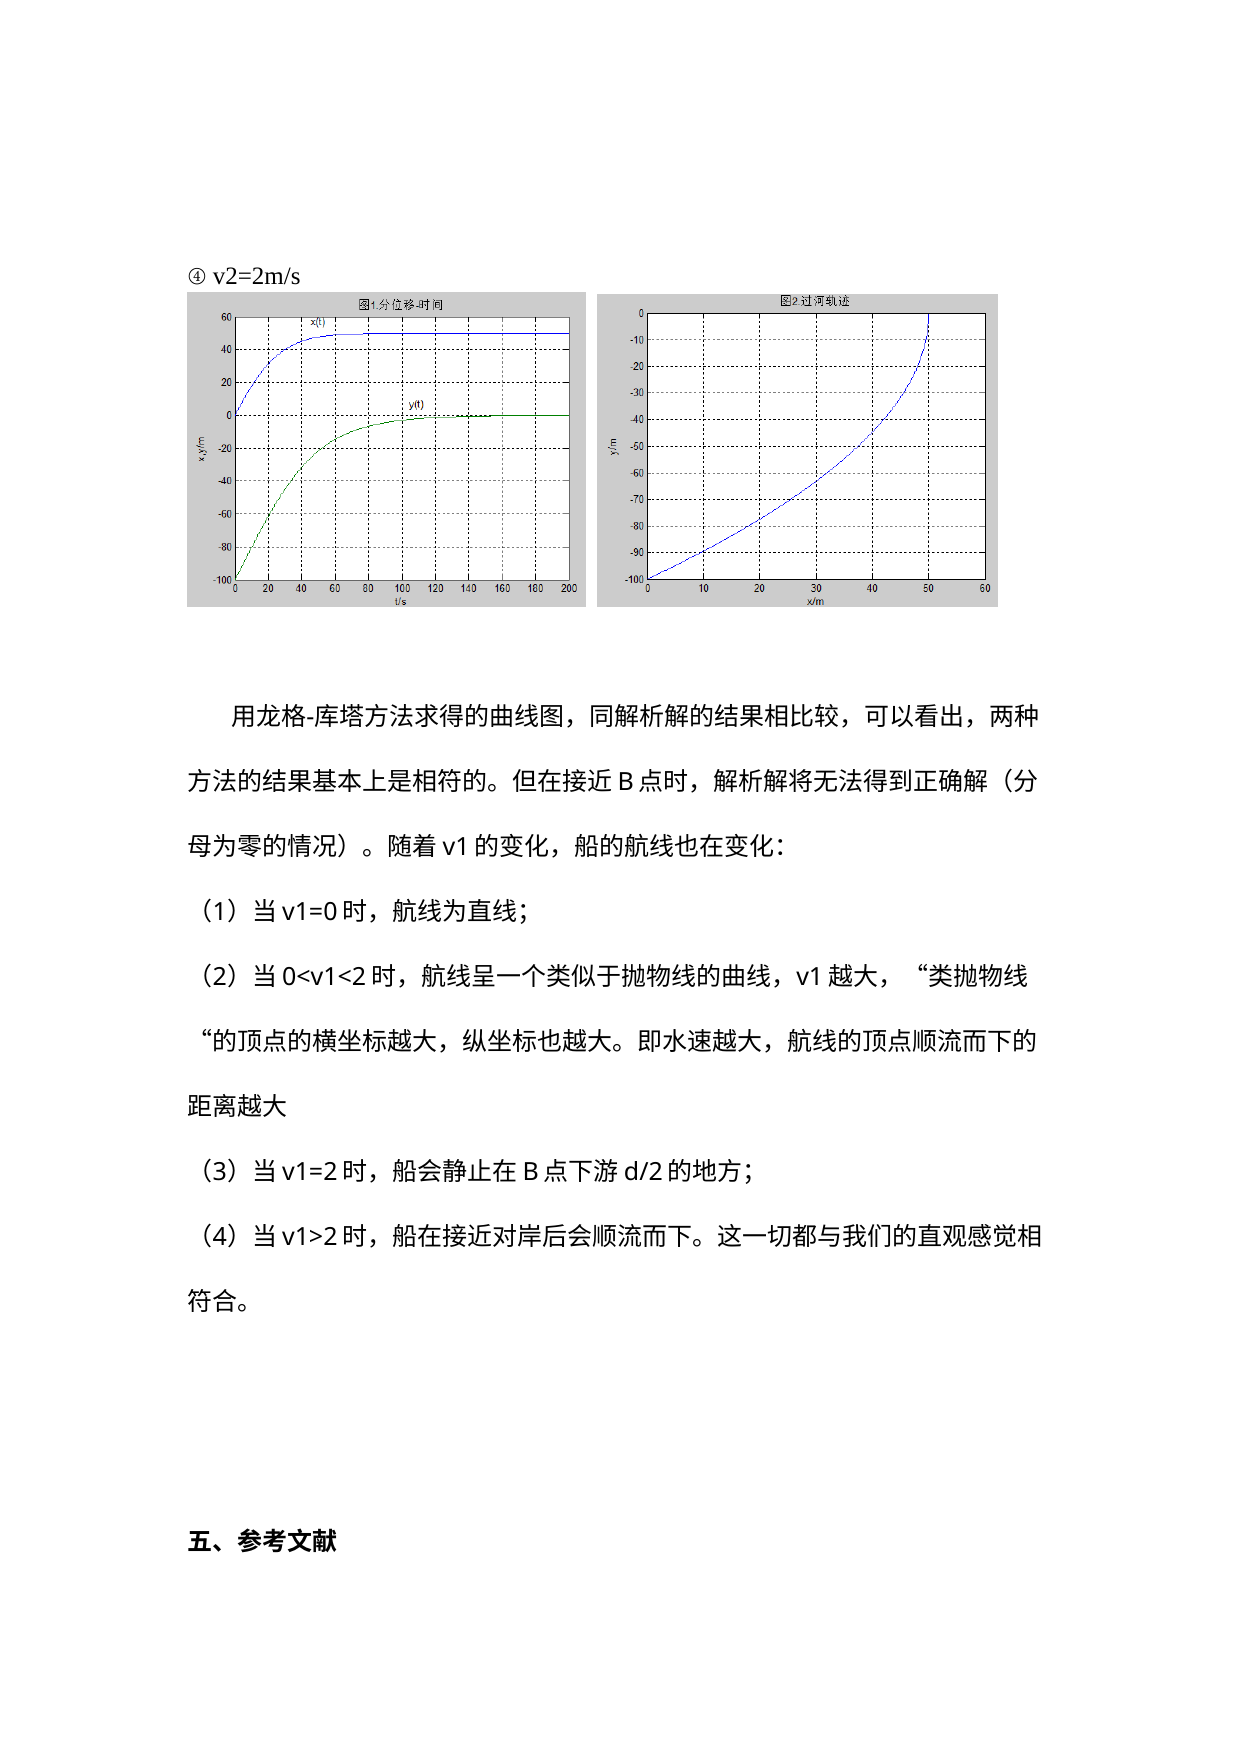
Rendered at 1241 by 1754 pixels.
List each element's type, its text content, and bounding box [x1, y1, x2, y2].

picture [187, 291, 586, 607]
picture [597, 294, 998, 607]
list （4）当v1>2时，船在接近对岸后会顺流而下。这一切都与我们的直观感觉相符合。 [187, 1202, 1053, 1332]
list （1）当v1=0时，航线为直线； [187, 877, 1053, 942]
text 五、参考文献 [187, 1507, 1053, 1572]
list （3）当v1=2时，船会静止在B点下游d/2的地方； [187, 1137, 1053, 1202]
list （2）当0<v1<2时，航线呈一个类似于抛物线的曲线，v1越大，“类抛物线“的顶点的横坐标越大，纵坐标也越大。即水速越大，航线的顶点顺流而下的距离越大 [187, 942, 1053, 1137]
text 用龙格-库塔方法求得的曲线图，同解析解的结果相比较，可以看出，两种方法的结果基本上是相符的。但在接近B点时，解析解将无法得到正确解（分母为零的情况）。随着v1的变化，船的航线也在变化： [187, 682, 1053, 877]
text ④ v2=2m/s [187, 259, 1053, 292]
